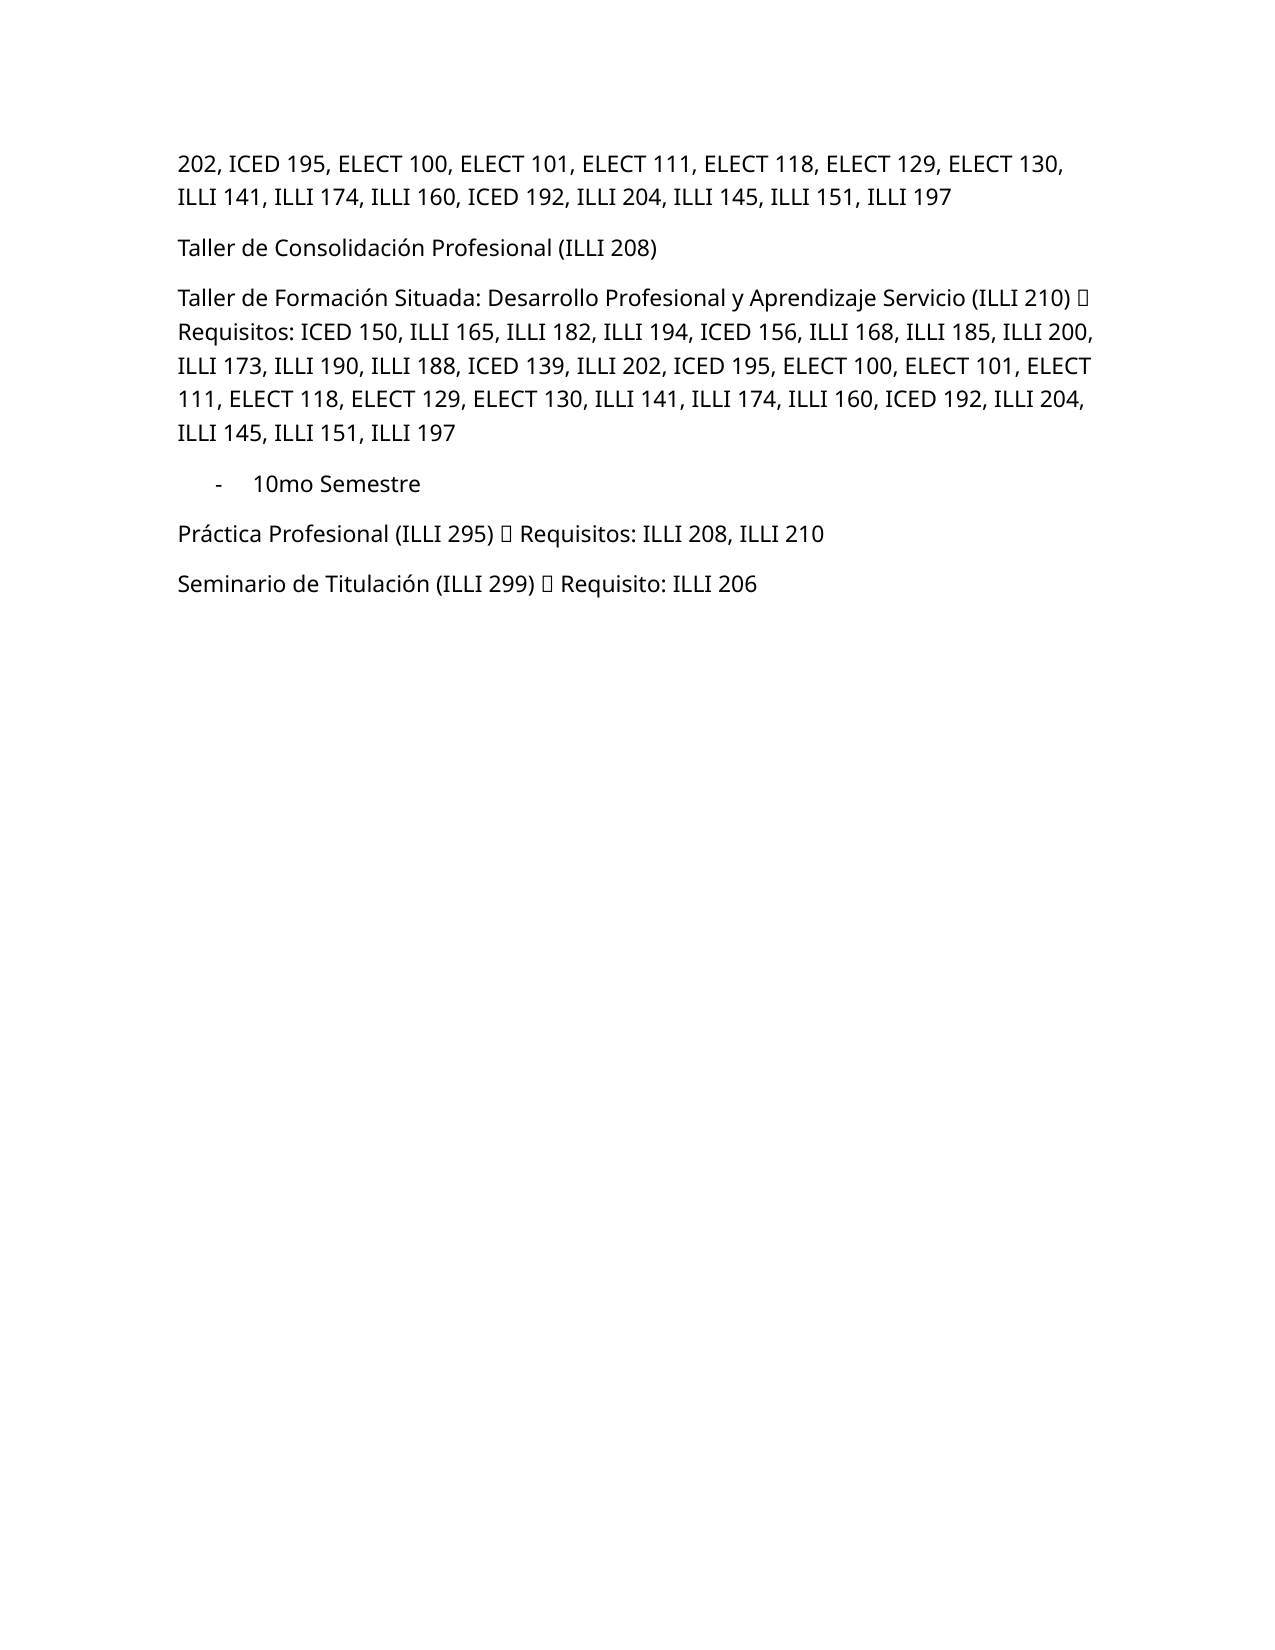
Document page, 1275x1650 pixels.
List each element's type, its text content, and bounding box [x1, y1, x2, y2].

text Práctica Profesional (ILLI 295)  Requisitos: ILLI 208, ILLI 210 [177, 518, 1098, 549]
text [177, 148, 1098, 213]
text Seminario de Titulación (ILLI 299)  Requisito: ILLI 206 [177, 568, 1098, 600]
list 10mo Semestre [215, 468, 1098, 499]
text Taller de Consolidación Profesional (ILLI 208) [177, 232, 1098, 263]
text Taller de Formación Situada: Desarrollo Profesional y Aprendizaje Servicio (ILLI 210)  Requisitos: ICED 150, ILLI 165, ILLI 182, ILLI 194, ICED 156, ILLI 168, ILLI 185, ILLI 200, ILLI 173, ILLI 190, ILLI 188, ICED 139, ILLI 202, ICED 195, ELECT 100, ELECT 101, ELECT 111, ELECT 118, ELECT 129, ELECT 130, ILLI 141, ILLI 174, ILLI 160, ICED 192, ILLI 204, ILLI 145, ILLI 151, ILLI 197 [177, 282, 1098, 448]
